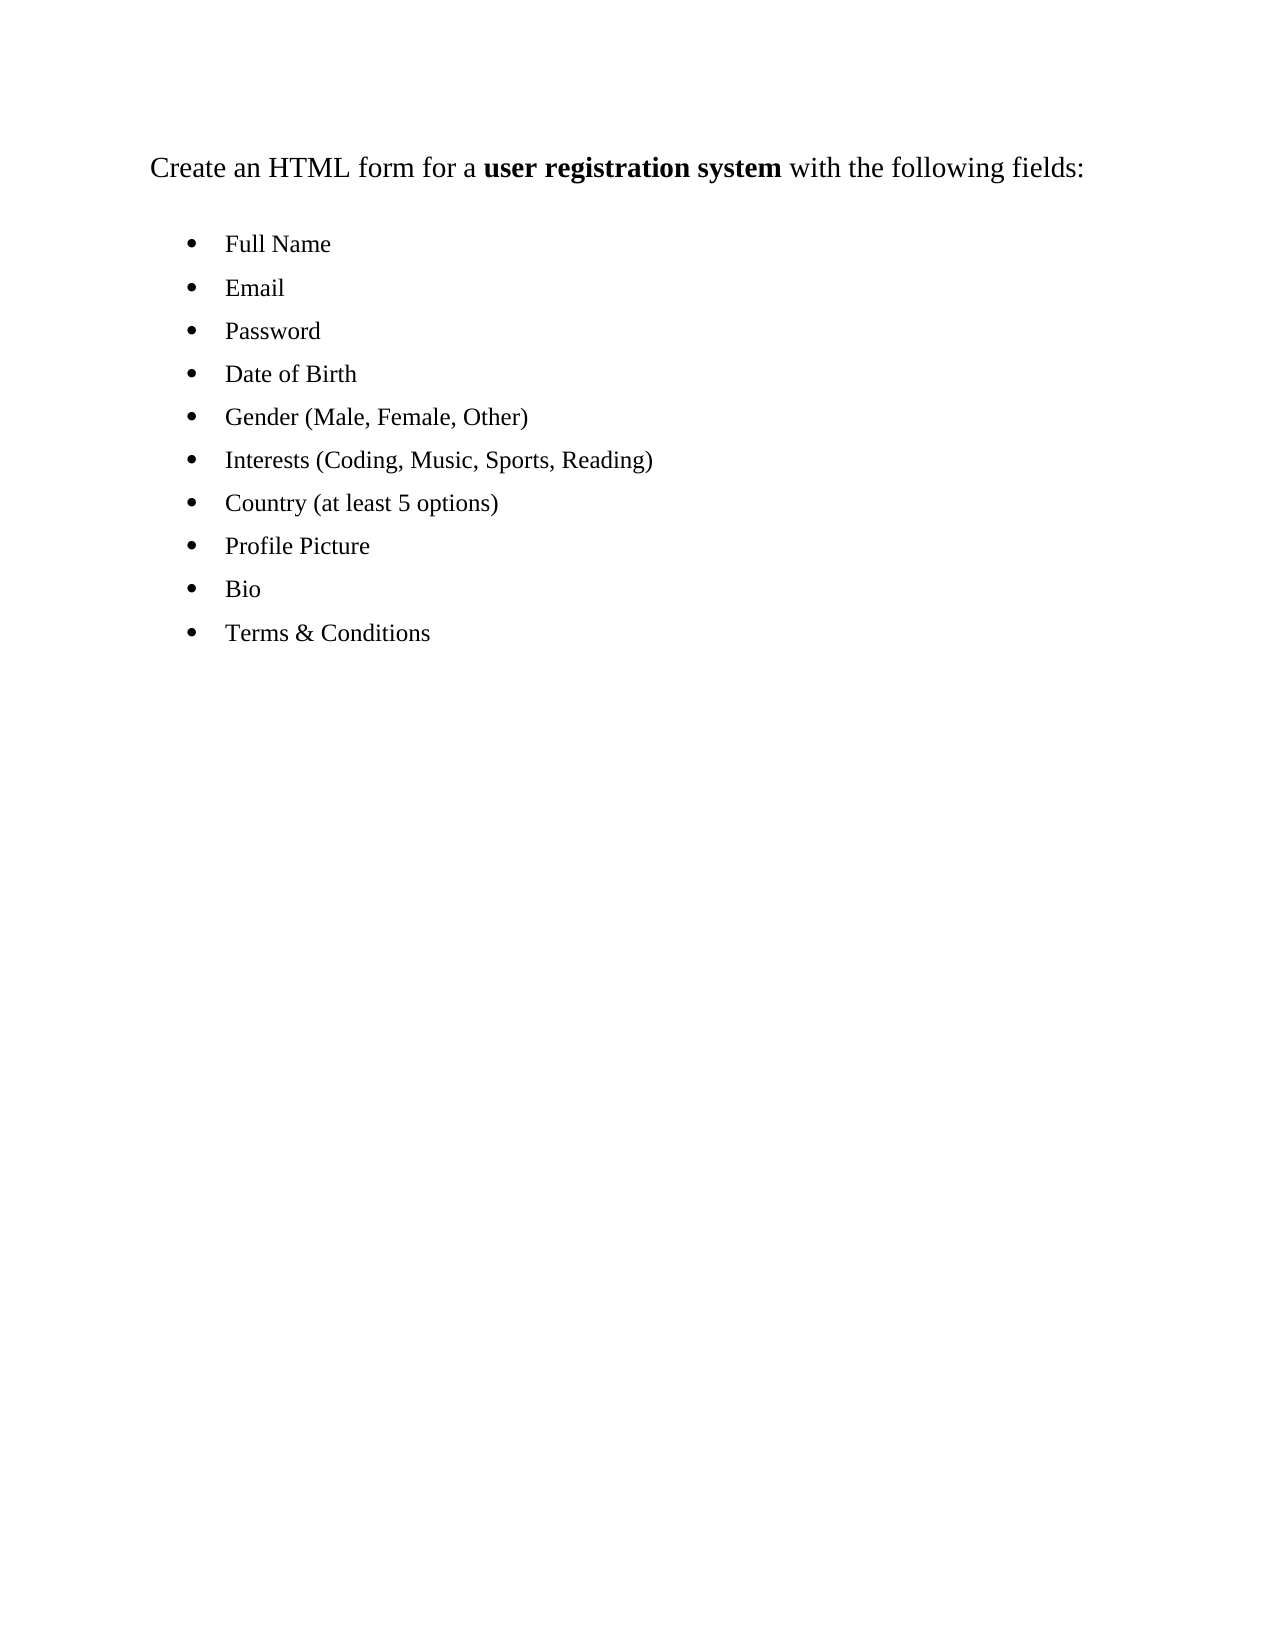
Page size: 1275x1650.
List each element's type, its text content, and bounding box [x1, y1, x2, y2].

list Full Name [187, 229, 1125, 258]
list Email [187, 273, 1125, 301]
list Date of Birth [187, 359, 1125, 388]
list Country (at least 5 options) [187, 488, 1125, 517]
text Create an HTML form for a user registration system with the following fields: [150, 150, 1125, 183]
list Terms & Conditions [187, 618, 1125, 646]
list Gender (Male, Female, Other) [187, 402, 1125, 431]
list Interests (Coding, Music, Sports, Reading) [187, 445, 1125, 474]
list Password [187, 316, 1125, 344]
list Bio [187, 574, 1125, 603]
list Profile Picture [187, 531, 1125, 560]
